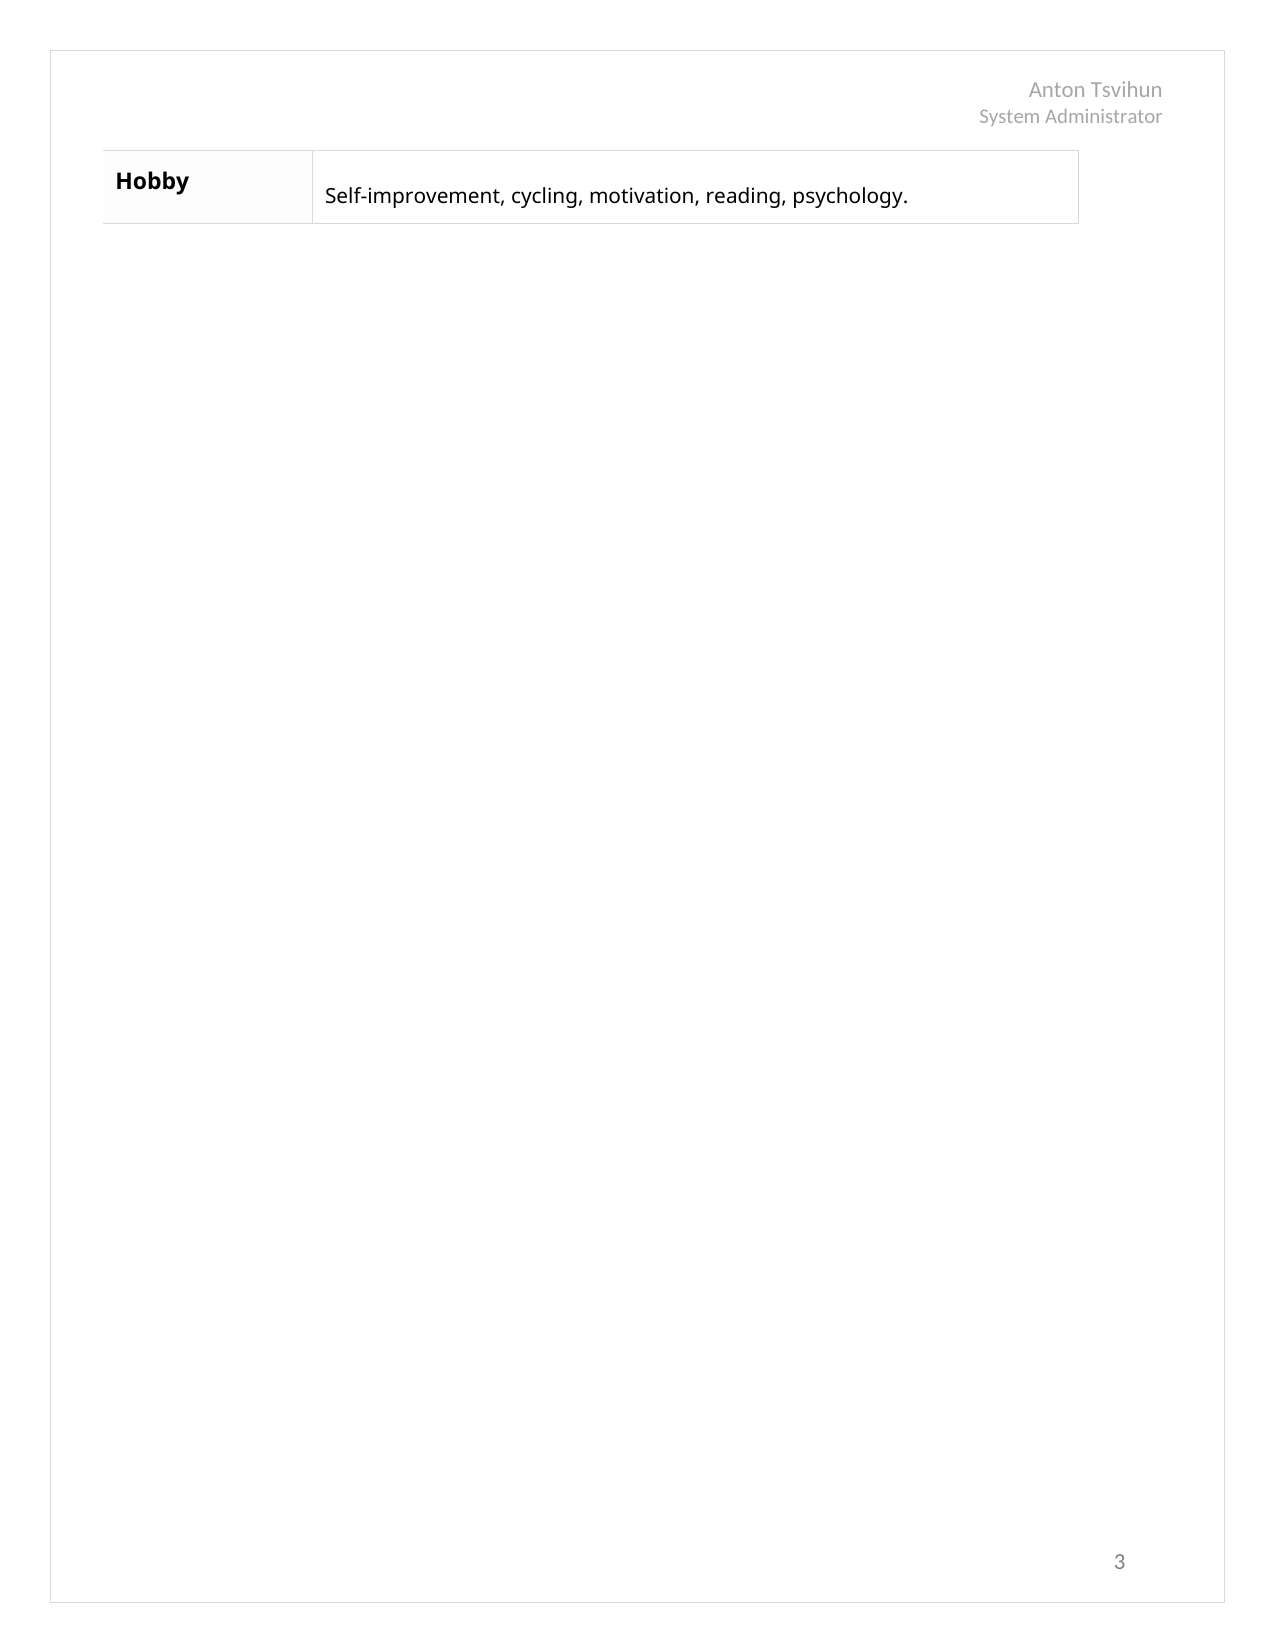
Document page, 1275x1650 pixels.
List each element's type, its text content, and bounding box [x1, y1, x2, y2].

table_cell Self-improvement, cycling, motivation, reading, psychology. [313, 151, 1078, 223]
table_cell Hobby [103, 151, 312, 223]
